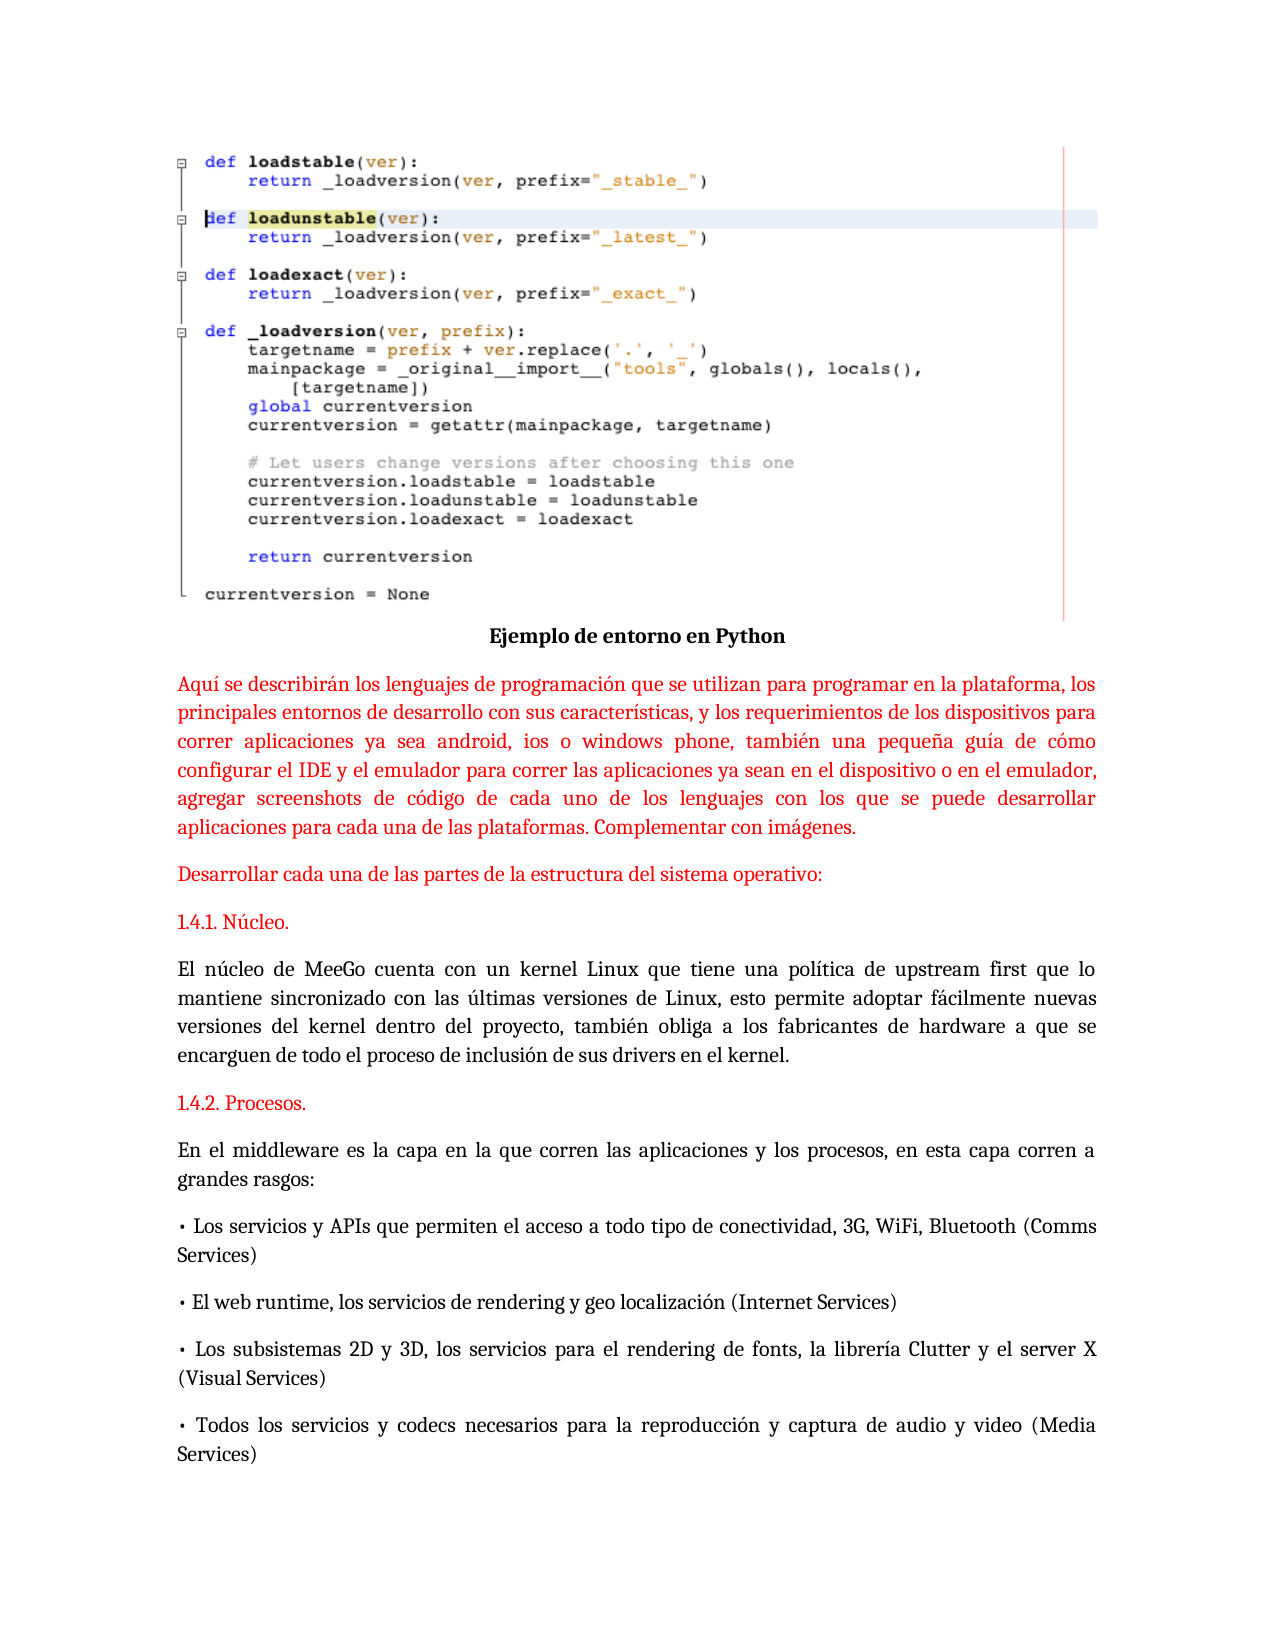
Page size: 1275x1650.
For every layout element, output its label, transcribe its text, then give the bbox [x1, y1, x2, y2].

text • El web runtime, los servicios de rendering y geo localización (Internet Services) [177, 1290, 1098, 1315]
picture [177, 147, 1098, 621]
text • Todos los servicios y codecs necesarios para la reproducción y captura de audio y video (Media Services) [177, 1413, 1098, 1467]
text 1.4.2. Procesos. [177, 1090, 1098, 1115]
text Aquí se describirán los lenguajes de programación que se utilizan para programar en la plataforma, los principales entornos de desarrollo con sus características, y los requerimientos de los dispositivos para correr aplicaciones ya sea android, ios o windows phone, también una pequeña guía de cómo configurar el IDE y el emulador para correr las aplicaciones ya sean en el dispositivo o en el emulador, agregar screenshots de código de cada uno de los lenguajes con los que se puede desarrollar aplicaciones para cada una de las plataformas. Complementar con imágenes. [177, 671, 1098, 840]
text • Los servicios y APIs que permiten el acceso a todo tipo de conectividad, 3G, WiFi, Bluetooth (Comms Services) [177, 1214, 1098, 1267]
text Desarrollar cada una de las partes de la estructura del sistema operativo: [177, 862, 1098, 887]
text El núcleo de MeeGo cuenta con un kernel Linux que tiene una política de upstream first que lo mantiene sincronizado con las últimas versiones de Linux, esto permite adoptar fácilmente nuevas versiones del kernel dentro del proyecto, también obliga a los fabricantes de hardware a que se encarguen de todo el proceso de inclusión de sus drivers en el kernel. [177, 957, 1098, 1068]
text Ejemplo de entorno en Python [177, 621, 1098, 649]
text • Los subsistemas 2D y 3D, los servicios para el rendering de fonts, la librería Clutter y el server X (Visual Services) [177, 1337, 1098, 1391]
text 1.4.1. Núcleo. [177, 909, 1098, 935]
text En el middleware es la capa en la que corren las aplicaciones y los procesos, en esta capa corren a grandes rasgos: [177, 1138, 1098, 1191]
